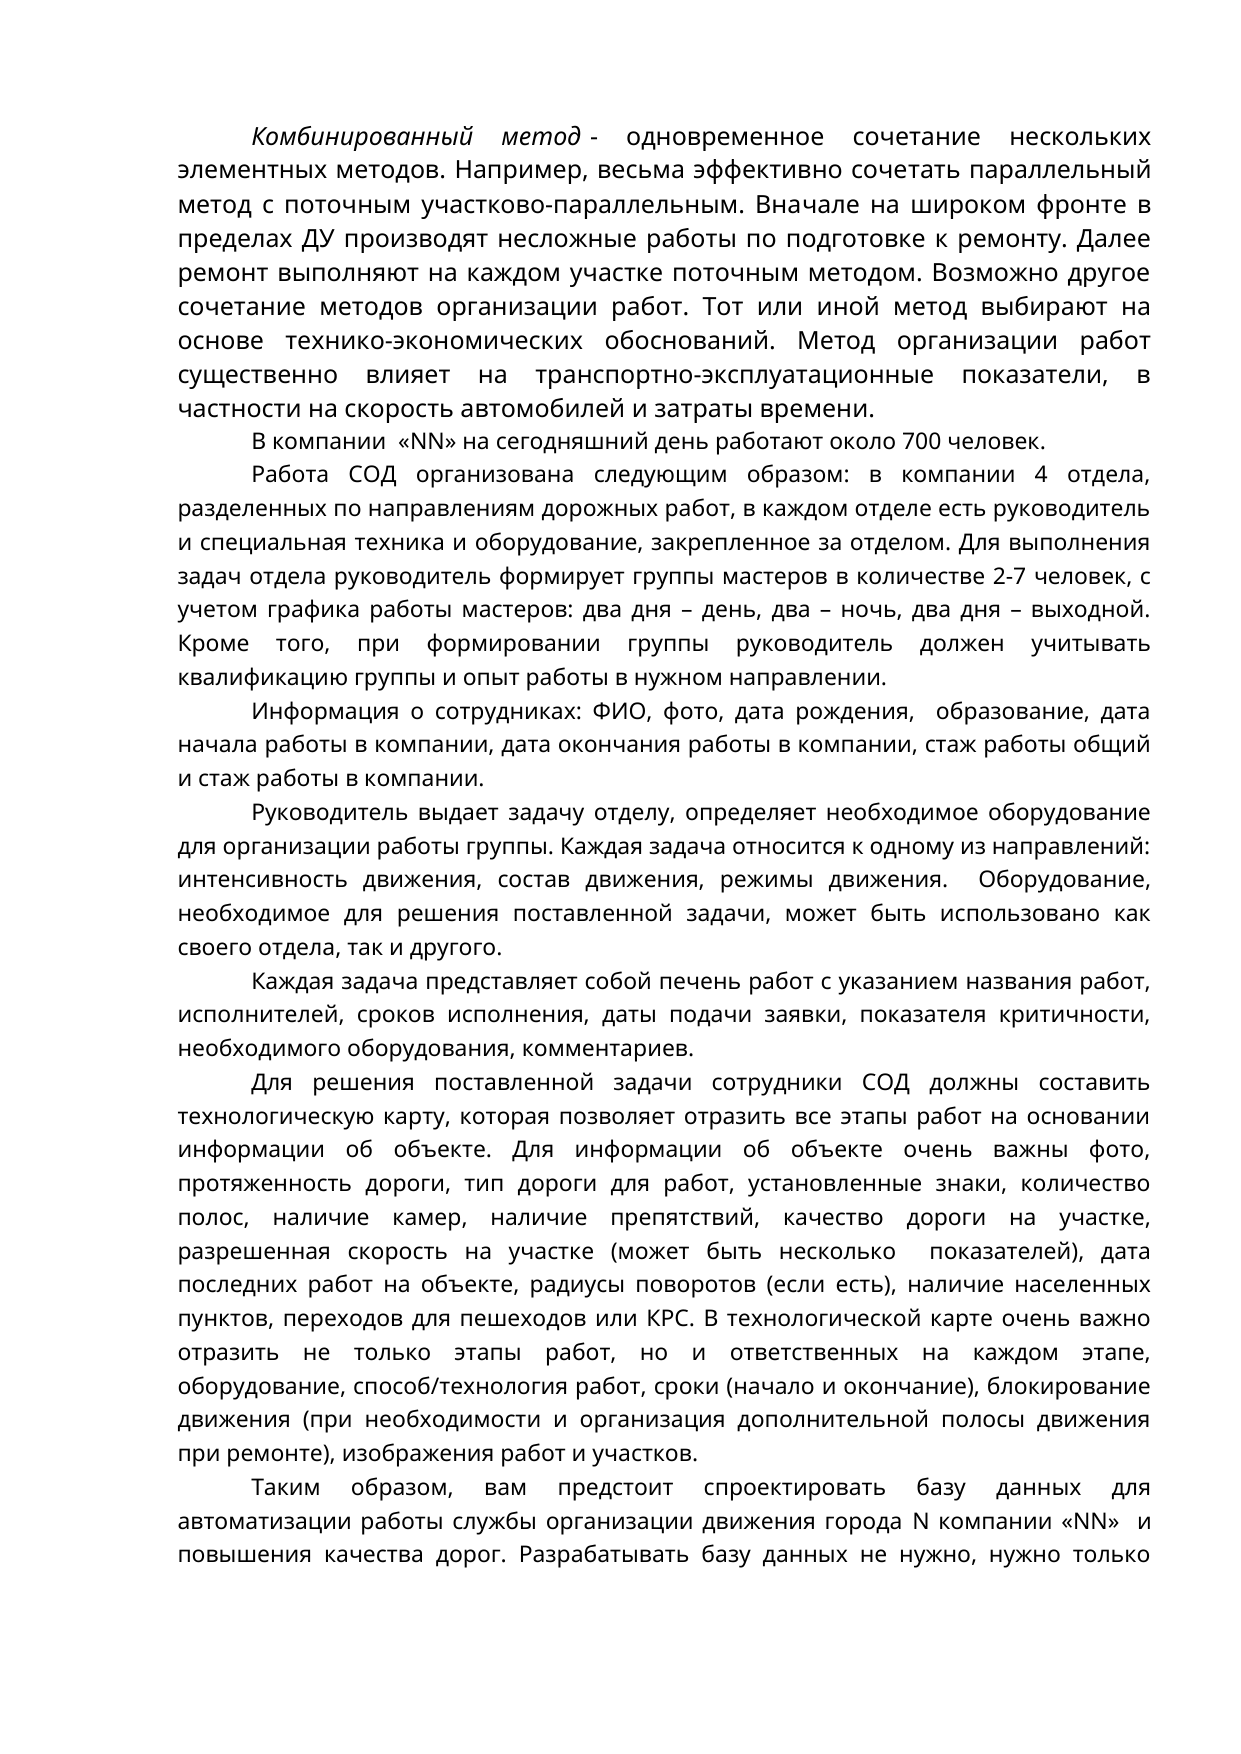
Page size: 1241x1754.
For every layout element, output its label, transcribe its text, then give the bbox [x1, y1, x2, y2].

text Работа СОД организована следующим образом: в компании 4 отдела, разделенных по направлениям дорожных работ, в каждом отделе есть руководитель и специальная техника и оборудование, закрепленное за отделом. Для выполнения задач отдела руководитель формирует группы мастеров в количестве 2-7 человек, с учетом графика работы мастеров: два дня – день, два – ночь, два дня – выходной. Кроме того, при формировании группы руководитель должен учитывать квалификацию группы и опыт работы в нужном направлении. [177, 458, 1152, 692]
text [177, 1471, 1152, 1570]
text В компании «NN» на сегодняшний день работают около 700 человек. [177, 425, 1152, 456]
text Каждая задача представляет собой печень работ с указанием названия работ, исполнителей, сроков исполнения, даты подачи заявки, показателя критичности, необходимого оборудования, комментариев. [177, 965, 1152, 1063]
text Информация о сотрудниках: ФИО, фото, дата рождения, образование, дата начала работы в компании, дата окончания работы в компании, стаж работы общий и стаж работы в компании. [177, 695, 1152, 793]
text Руководитель выдает задачу отделу, определяет необходимое оборудование для организации работы группы. Каждая задача относится к одному из направлений: интенсивность движения, состав движения, режимы движения. Оборудование, необходимое для решения поставленной задачи, может быть использовано как своего отдела, так и другого. [177, 796, 1152, 962]
text Для решения поставленной задачи сотрудники СОД должны составить технологическую карту, которая позволяет отразить все этапы работ на основании информации об объекте. Для информации об объекте очень важны фото, протяженность дороги, тип дороги для работ, установленные знаки, количество полос, наличие камер, наличие препятствий, качество дороги на участке, разрешенная скорость на участке (может быть несколько показателей), дата последних работ на объекте, радиусы поворотов (если есть), наличие населенных пунктов, переходов для пешеходов или КРС. В технологической карте очень важно отразить не только этапы работ, но и ответственных на каждом этапе, оборудование, способ/технология работ, сроки (начало и окончание), блокирование движения (при необходимости и организация дополнительной полосы движения при ремонте), изображения работ и участков. [177, 1066, 1152, 1468]
text Комбинированный метод - одновременное сочетание нескольких элементных методов. Например, весьма эффективно сочетать параллельный метод с поточным участково-параллельным. Вначале на широком фронте в пределах ДУ производят несложные работы по подготовке к ремонту. Далее ремонт выполняют на каждом участке поточным методом. Возможно другое сочетание методов организации работ. Тот или иной метод выбирают на основе технико-экономических обоснований. Метод организации работ существенно влияет на транспортно-эксплуатационные показатели, в частности на скорость автомобилей и затраты времени. [177, 118, 1152, 425]
